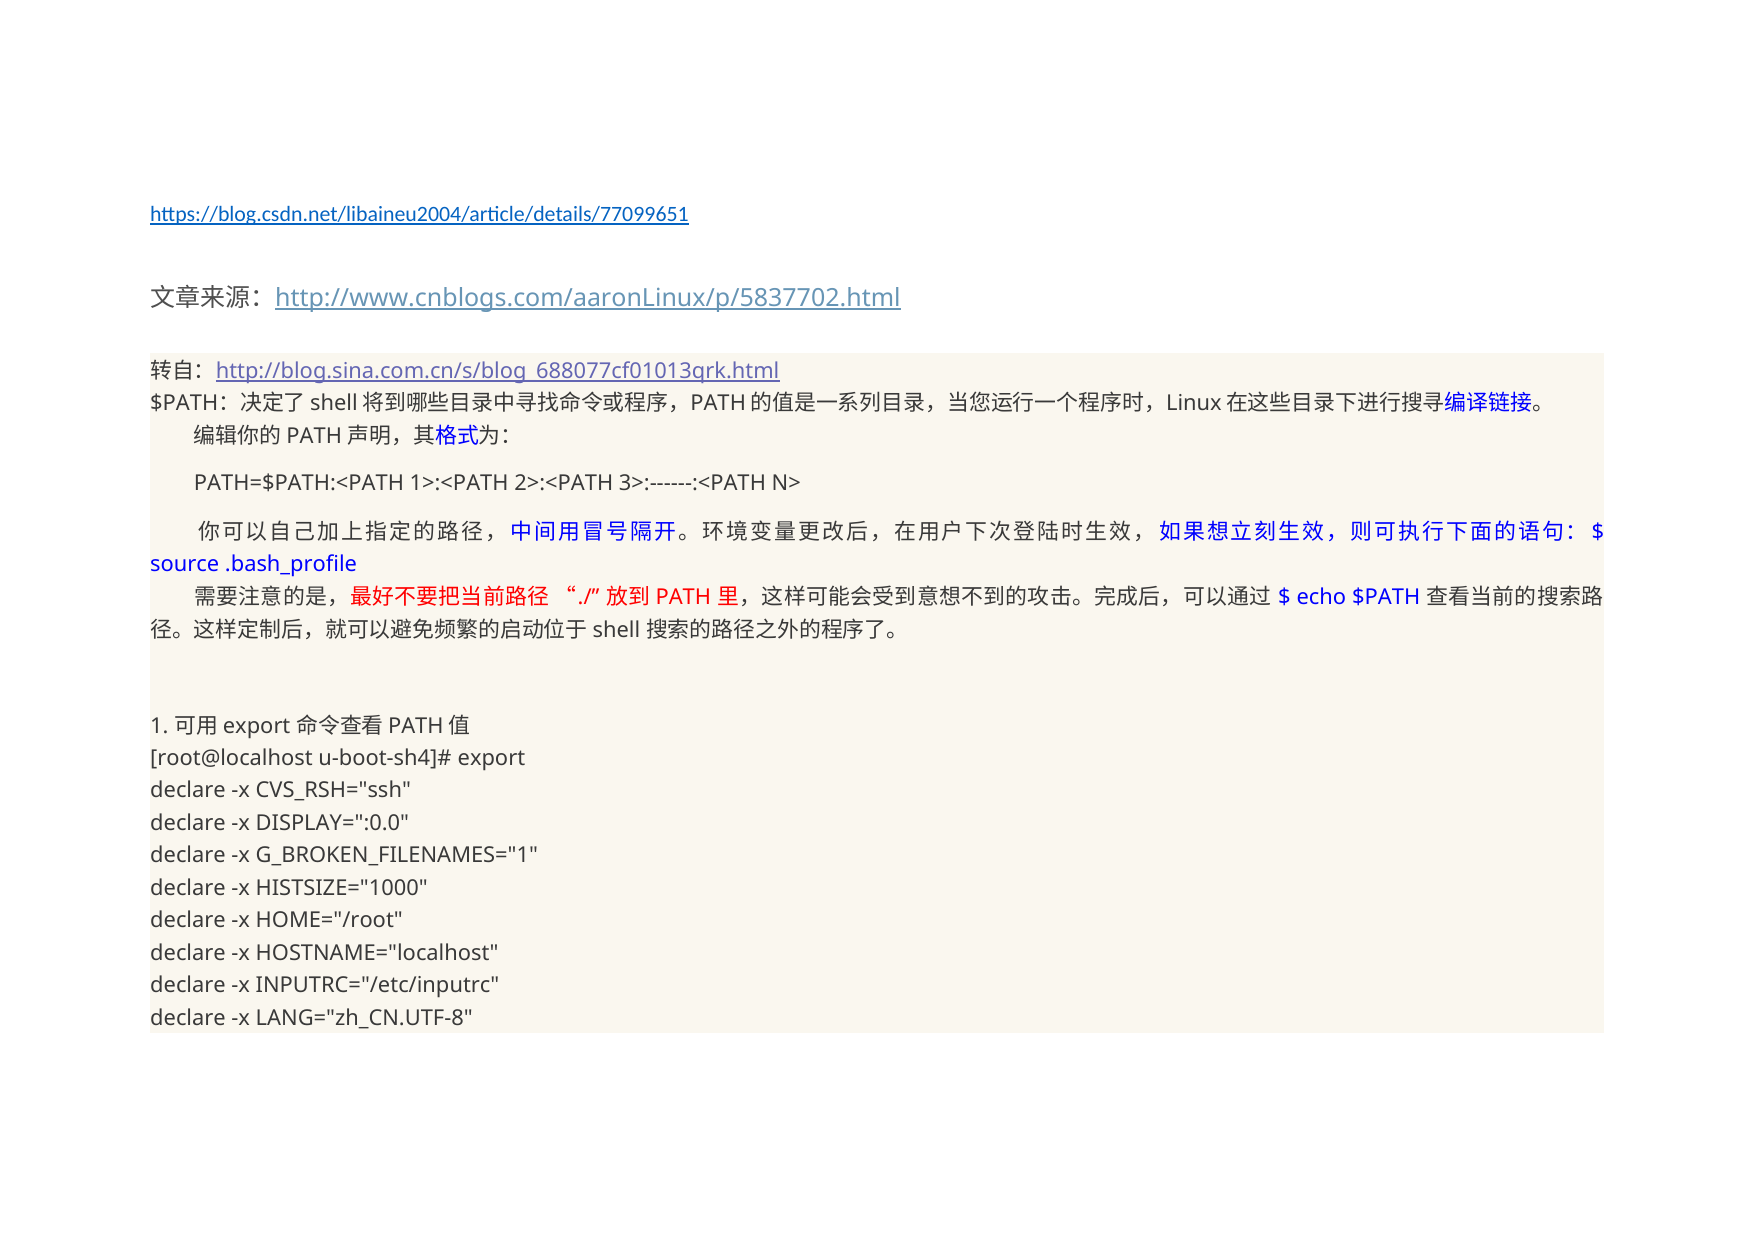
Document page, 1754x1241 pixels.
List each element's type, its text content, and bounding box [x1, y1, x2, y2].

text 编辑你的 PATH 声明，其格式为： [150, 418, 1604, 450]
text $PATH：决定了shell将到哪些目录中寻找命令或程序，PATH的值是一系列目录，当您运行一个程序时，Linux在这些目录下进行搜寻编译链接。 [150, 385, 1604, 418]
text 转自：http://blog.sina.com.cn/s/blog_688077cf01013qrk.html [150, 353, 1604, 385]
text PATH=$PATH:<PATH 1>:<PATH 2>:<PATH 3>:------:<PATH N> [150, 466, 1604, 498]
text 文章来源：http://www.cnblogs.com/aaronLinux/p/5837702.html [150, 263, 1604, 328]
text 需要注意的是，最好不要把当前路径 “./” 放到 PATH 里，这样可能会受到意想不到的攻击。完成后，可以通过 $ echo $PATH 查看当前的搜索路径。这样定制后，就可以避免频繁的启动位于 shell 搜索的路径之外的程序了。 [150, 579, 1604, 644]
text 你可以自己加上指定的路径，中间用冒号隔开。环境变量更改后，在用户下次登陆时生效，如果想立刻生效，则可执行下面的语句：$ source .bash_profile [150, 514, 1604, 579]
text https://blog.csdn.net/libaineu2004/article/details/77099651 [150, 198, 1604, 230]
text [150, 740, 1604, 1033]
text 1. 可用 export 命令查看PATH值 [150, 708, 1604, 740]
